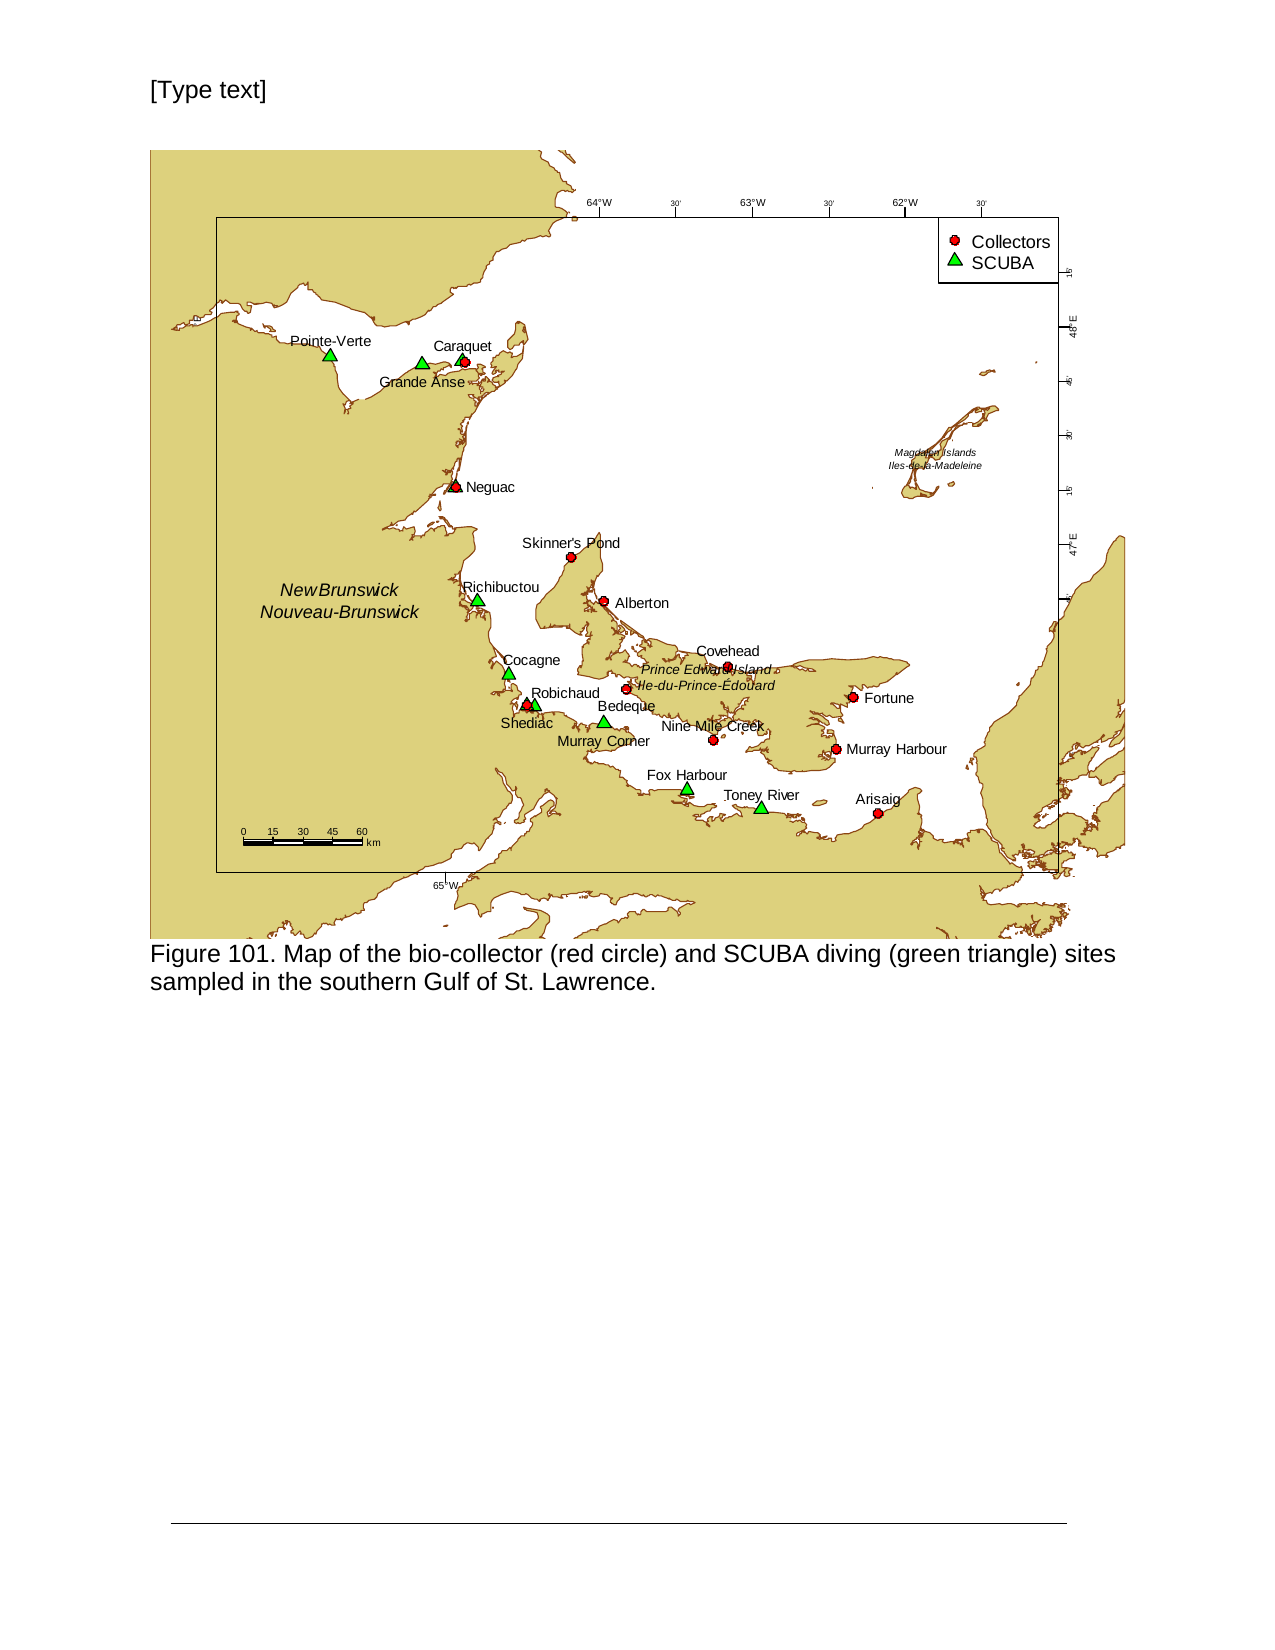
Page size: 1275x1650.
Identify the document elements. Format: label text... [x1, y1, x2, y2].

text Figure 101. Map of the bio-collector (red circle) and SCUBA diving (green triangle) sites sampled in the southern Gulf of St. Lawrence. [150, 938, 1125, 996]
